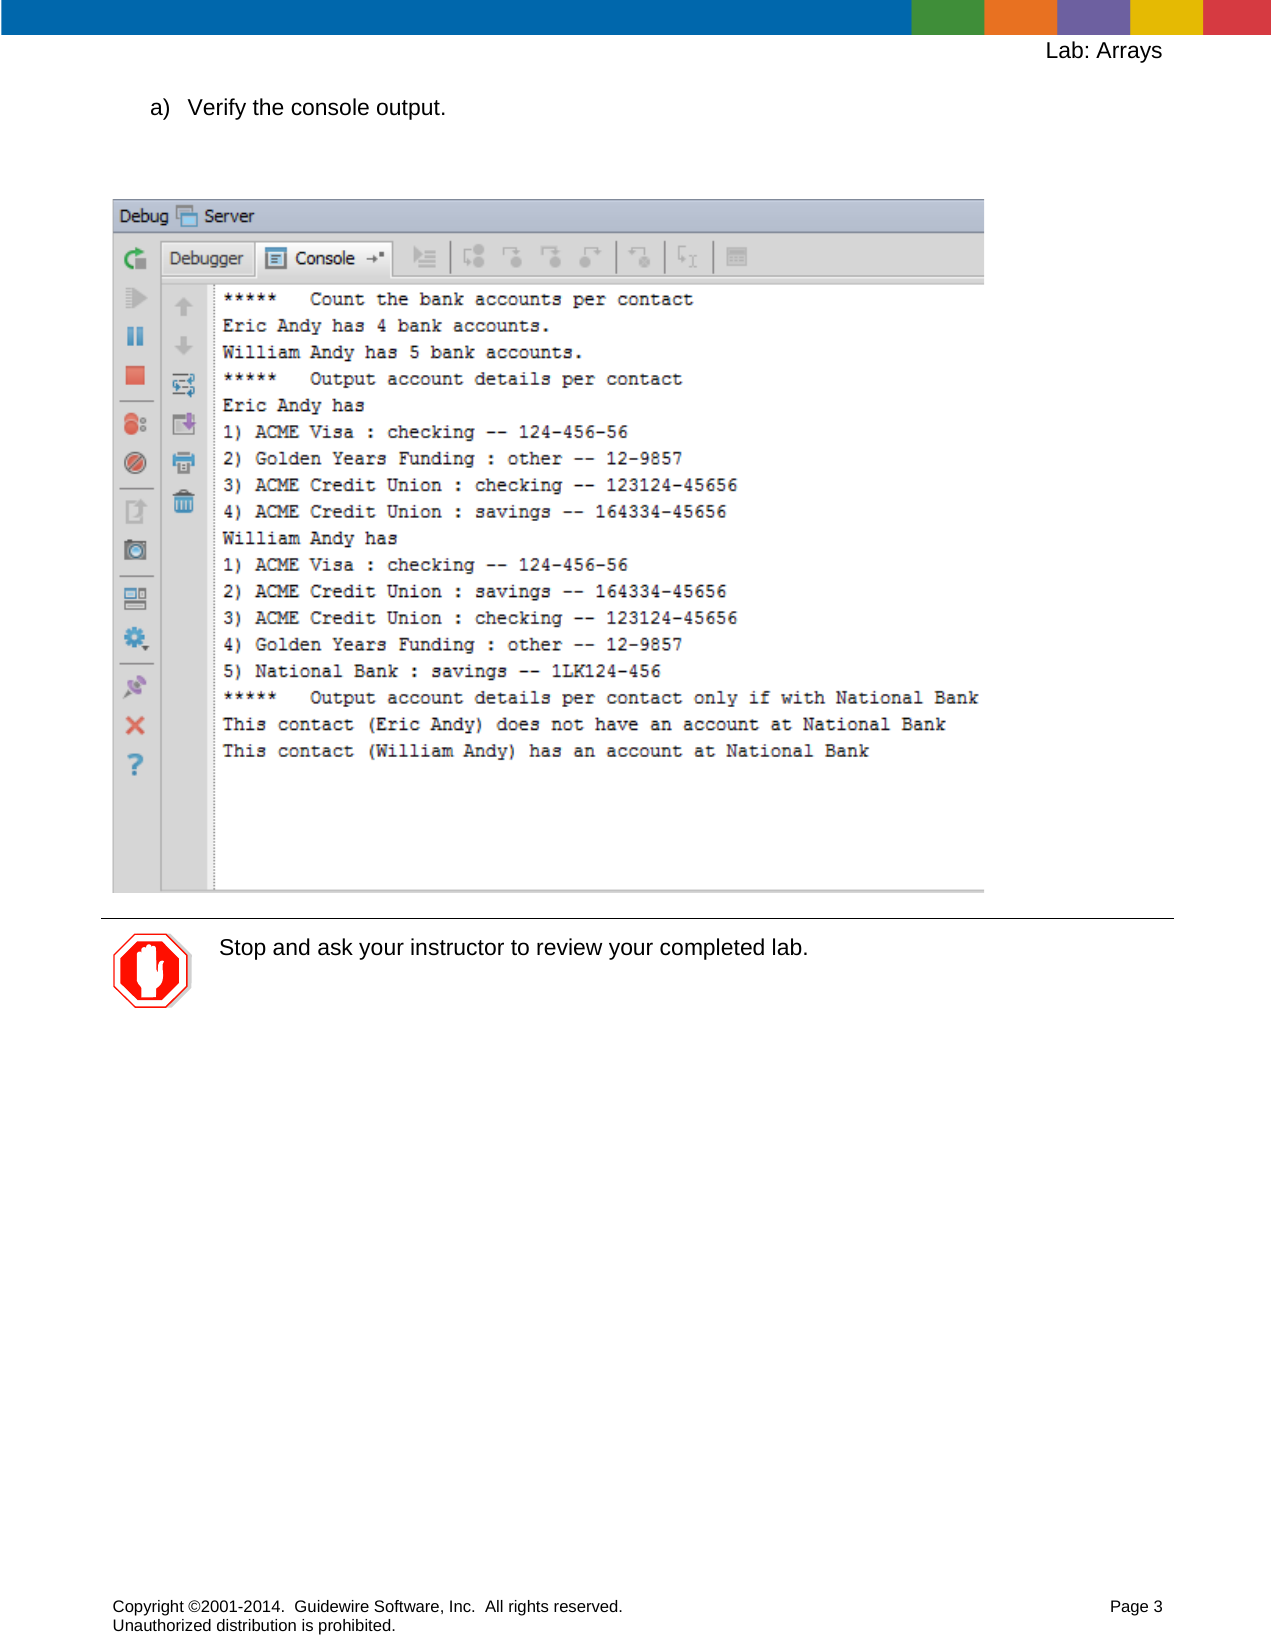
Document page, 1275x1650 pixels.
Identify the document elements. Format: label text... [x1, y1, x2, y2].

table_header Stop and ask your instructor to review your completed lab. [207, 919, 1174, 1023]
picture [0, 0, 1271, 34]
list Verify the console output. [150, 94, 1162, 120]
table_header [101, 919, 207, 1023]
picture [112, 199, 985, 893]
